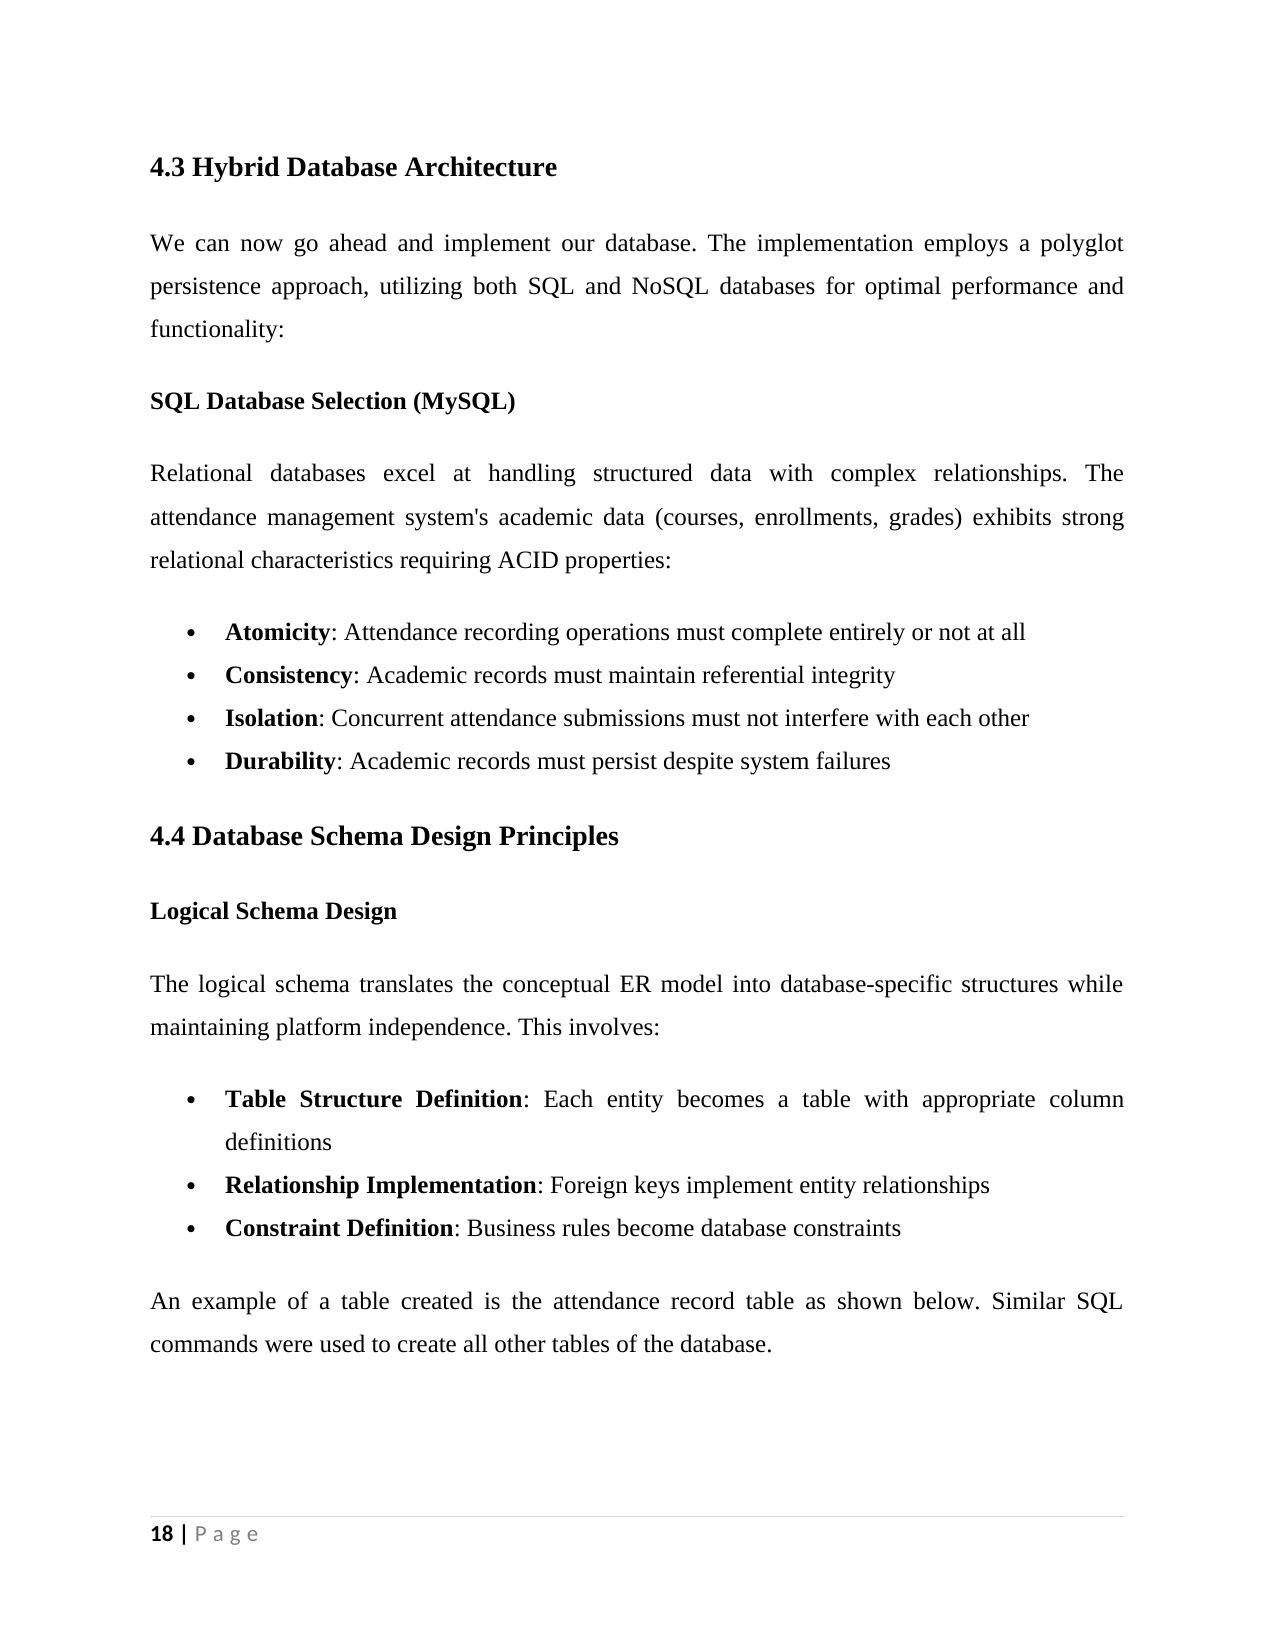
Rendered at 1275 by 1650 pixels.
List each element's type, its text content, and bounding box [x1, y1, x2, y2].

list Constraint Definition: Business rules become database constraints [187, 1213, 1125, 1242]
list Consistency: Academic records must maintain referential integrity [187, 660, 1125, 689]
text The logical schema translates the conceptual ER model into database-specific structures while maintaining platform independence. This involves: [150, 969, 1125, 1041]
list Atomicity: Attendance recording operations must complete entirely or not at all [187, 617, 1125, 646]
text An example of a table created is the attendance record table as shown below. Similar SQL commands were used to create all other tables of the database. [150, 1286, 1125, 1358]
list Table Structure Definition: Each entity becomes a table with appropriate column definitions [187, 1084, 1125, 1156]
text Logical Schema Design [150, 896, 1125, 925]
list Durability: Academic records must persist despite system failures [187, 746, 1125, 775]
text Relational databases excel at handling structured data with complex relationships. The attendance management system's academic data (courses, enrollments, grades) exhibits strong relational characteristics requiring ACID properties: [150, 458, 1125, 573]
text 4.3 Hybrid Database Architecture [150, 150, 1125, 182]
text 4.4 Database Schema Design Principles [150, 819, 1125, 851]
list Isolation: Concurrent attendance submissions must not interfere with each other [187, 703, 1125, 732]
text SQL Database Selection (MySQL) [150, 386, 1125, 415]
text We can now go ahead and implement our database. The implementation employs a polyglot persistence approach, utilizing both SQL and NoSQL databases for optimal performance and functionality: [150, 228, 1125, 343]
list Relationship Implementation: Foreign keys implement entity relationships [187, 1170, 1125, 1199]
